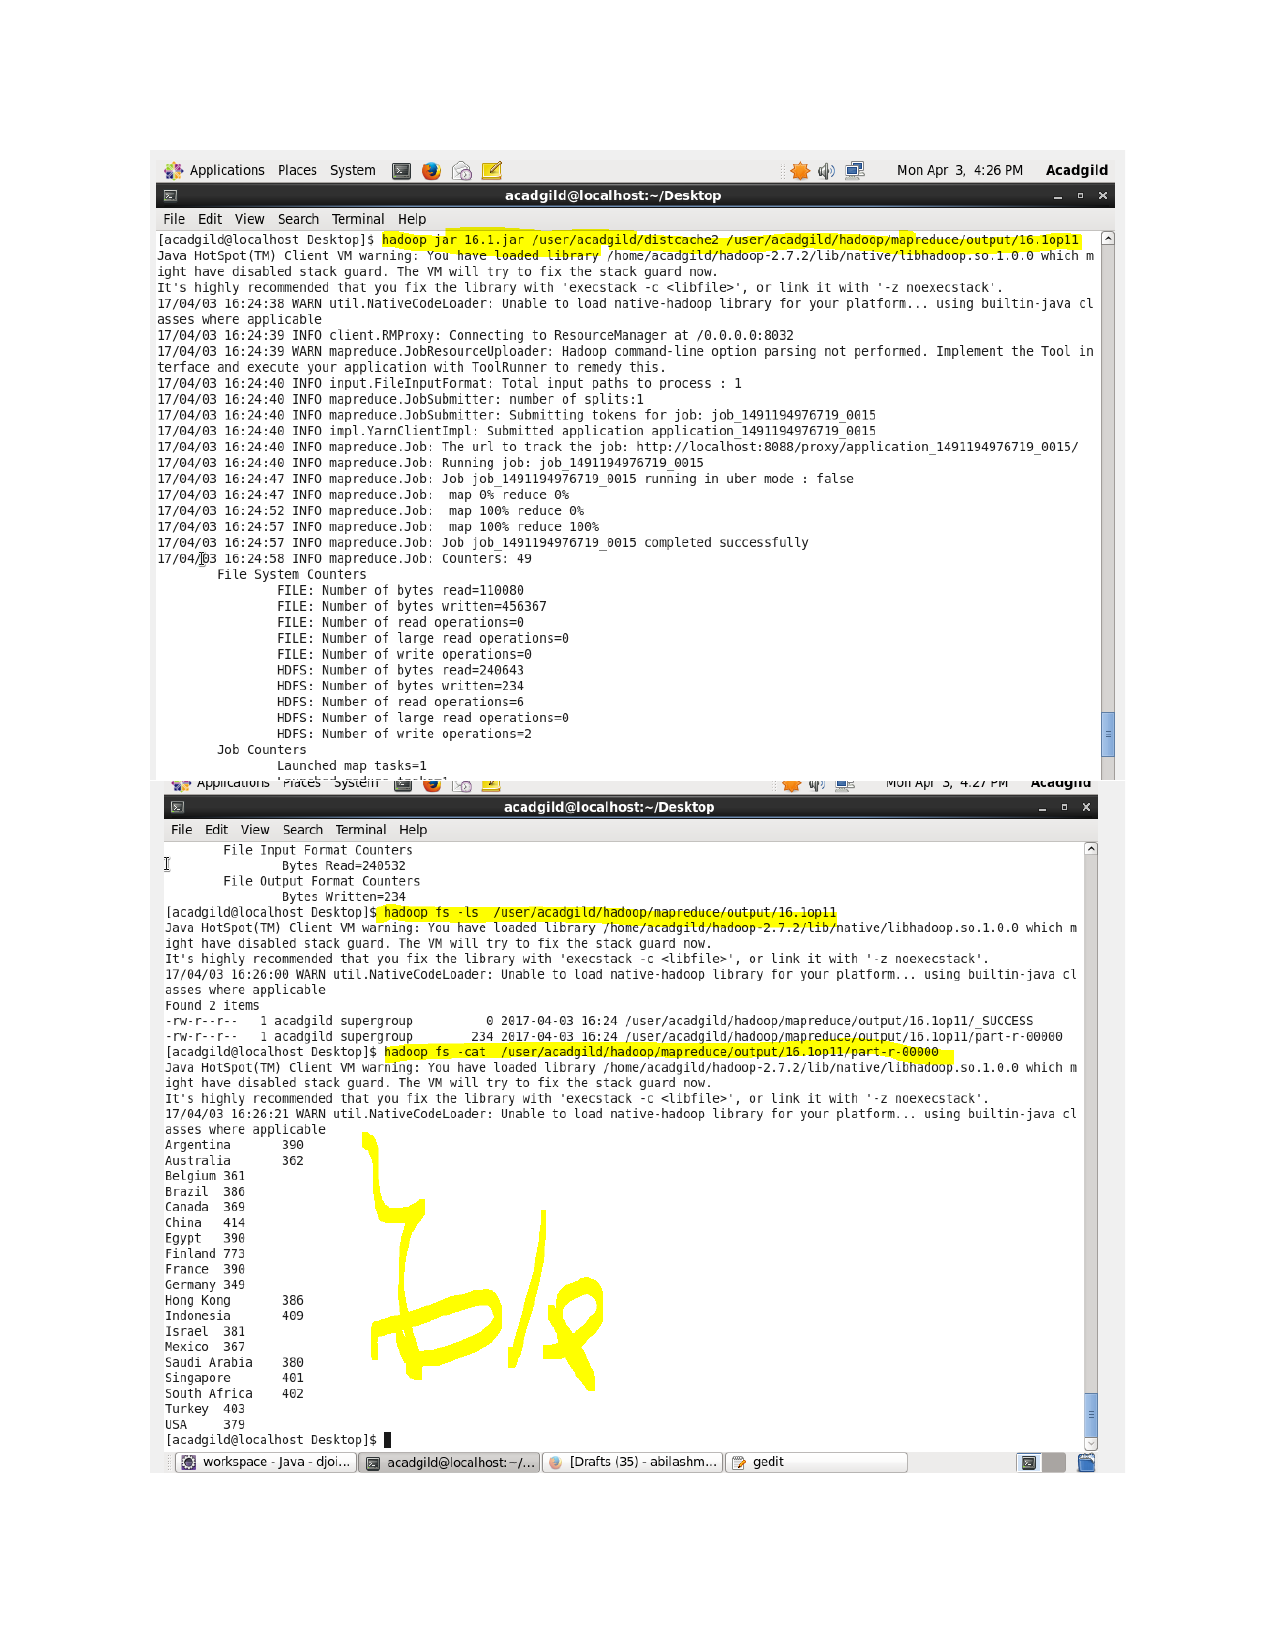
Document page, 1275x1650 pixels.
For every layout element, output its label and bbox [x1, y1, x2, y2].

picture [150, 150, 1125, 780]
picture [150, 781, 1125, 1473]
